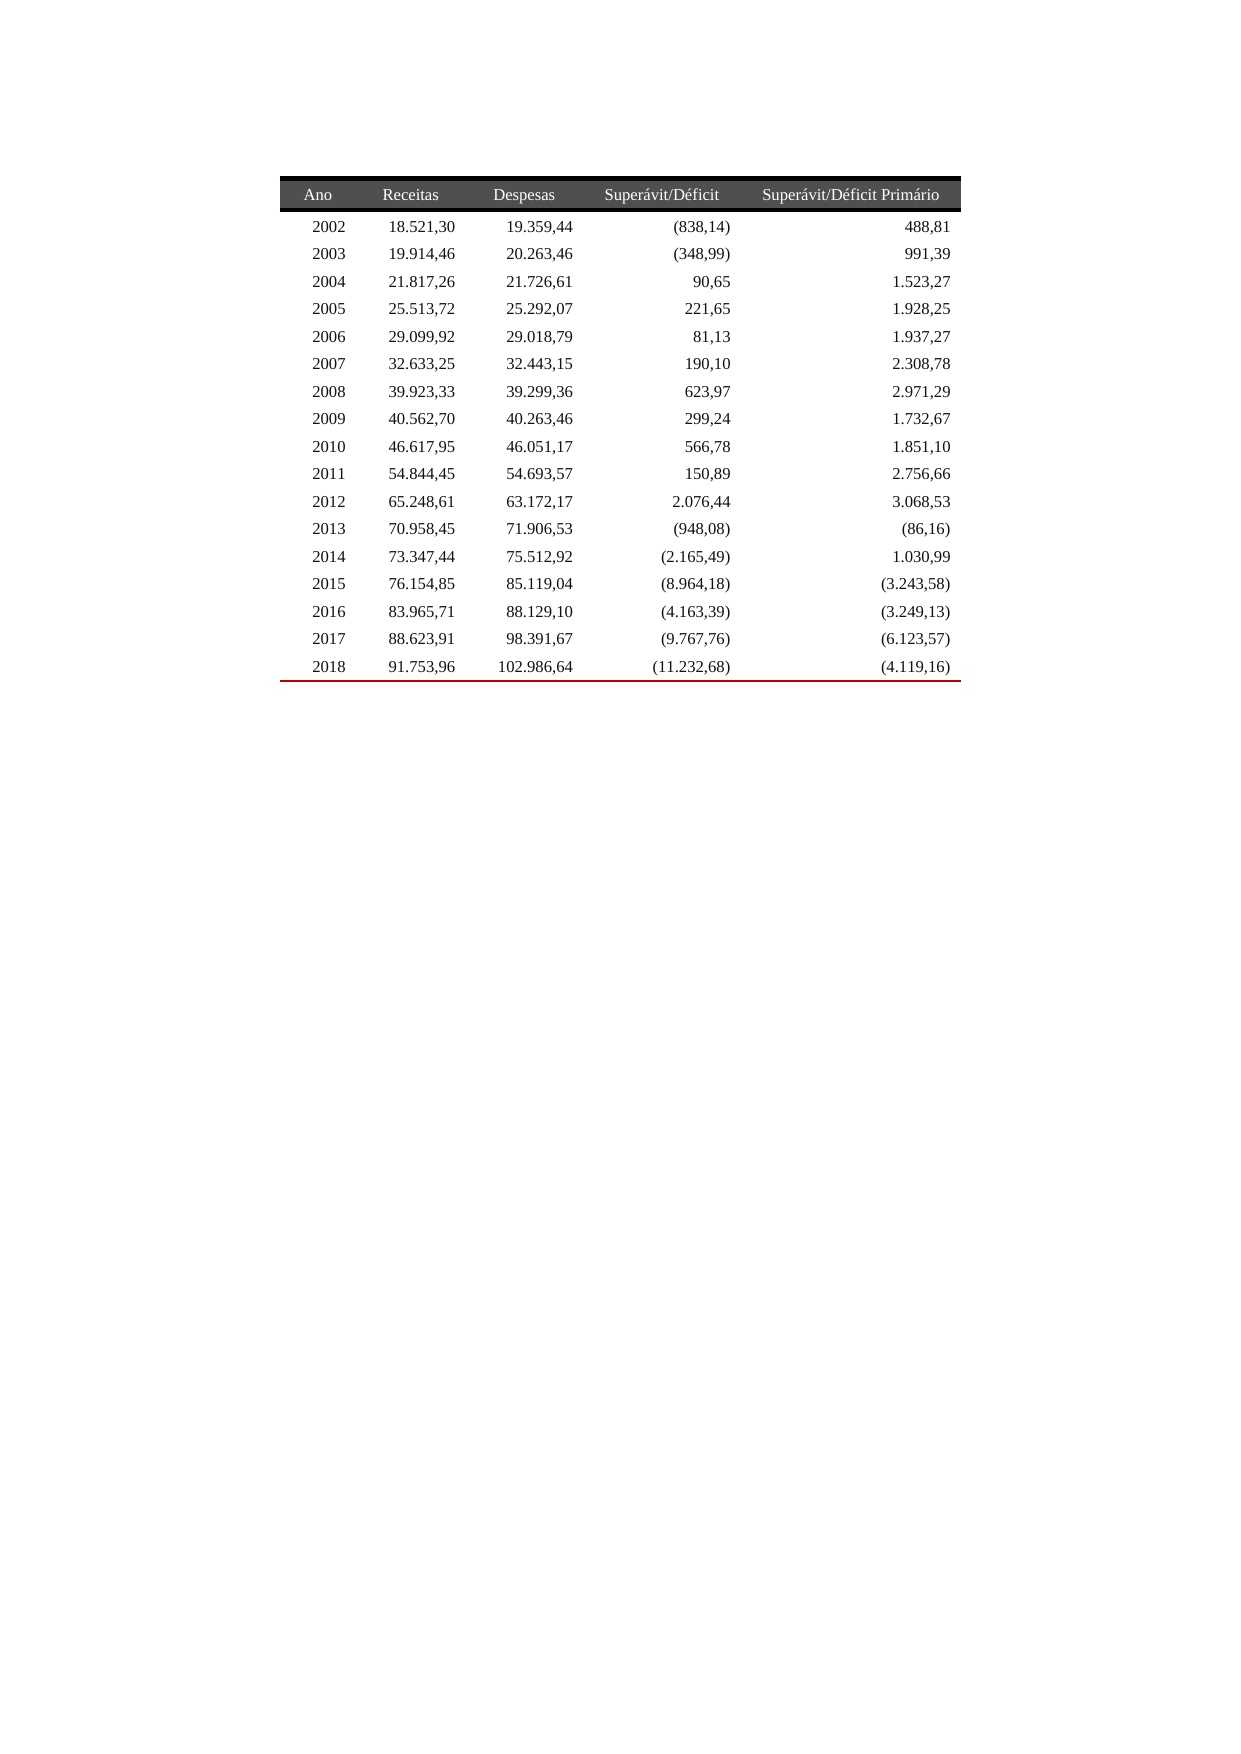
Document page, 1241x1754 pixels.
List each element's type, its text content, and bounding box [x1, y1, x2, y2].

table_cell 91.753,96 [356, 652, 465, 680]
table_cell 2015 [280, 570, 356, 597]
table_cell 54.693,57 [465, 460, 583, 487]
table_cell 81,13 [583, 322, 741, 350]
table_cell 1.732,67 [741, 405, 961, 432]
table_cell 83.965,71 [356, 597, 465, 625]
table_cell 150,89 [583, 460, 741, 487]
table_cell 63.172,17 [465, 487, 583, 515]
table_cell 2013 [280, 515, 356, 542]
table_cell 39.299,36 [465, 377, 583, 405]
table_cell 2008 [280, 377, 356, 405]
table_cell 2.308,78 [741, 350, 961, 377]
table_cell (838,14) [583, 212, 741, 240]
table_cell 2018 [280, 652, 356, 680]
table_cell (6.123,57) [741, 625, 961, 652]
table_cell 2003 [280, 240, 356, 267]
table_cell 2012 [280, 487, 356, 515]
table_cell 75.512,92 [465, 542, 583, 570]
table_cell (9.767,76) [583, 625, 741, 652]
table_cell 2.756,66 [741, 460, 961, 487]
table_cell 991,39 [741, 240, 961, 267]
table_cell 25.292,07 [465, 295, 583, 322]
table_cell 19.914,46 [356, 240, 465, 267]
table_cell 65.248,61 [356, 487, 465, 515]
table_cell (3.243,58) [741, 570, 961, 597]
table_cell (4.163,39) [583, 597, 741, 625]
table_cell 32.633,25 [356, 350, 465, 377]
table_cell 70.958,45 [356, 515, 465, 542]
table_header Despesas [465, 181, 583, 208]
table_cell 2011 [280, 460, 356, 487]
table_cell 21.726,61 [465, 267, 583, 295]
table_header Superávit/Déficit Primário [741, 181, 961, 208]
table_cell 2004 [280, 267, 356, 295]
table_cell 18.521,30 [356, 212, 465, 240]
table_cell 88.129,10 [465, 597, 583, 625]
table_cell 2006 [280, 322, 356, 350]
table_cell 19.359,44 [465, 212, 583, 240]
table_cell (11.232,68) [583, 652, 741, 680]
table_cell (948,08) [583, 515, 741, 542]
table_cell 98.391,67 [465, 625, 583, 652]
table_cell 85.119,04 [465, 570, 583, 597]
table_cell 39.923,33 [356, 377, 465, 405]
table_cell 73.347,44 [356, 542, 465, 570]
table_cell 2.076,44 [583, 487, 741, 515]
table_cell (8.964,18) [583, 570, 741, 597]
table_cell 46.051,17 [465, 432, 583, 460]
table_cell (2.165,49) [583, 542, 741, 570]
table_header Ano [280, 181, 356, 208]
table_cell 2017 [280, 625, 356, 652]
table_cell (348,99) [583, 240, 741, 267]
table_cell 1.523,27 [741, 267, 961, 295]
table_cell 299,24 [583, 405, 741, 432]
table_header Superávit/Déficit [583, 181, 741, 208]
table_cell 29.018,79 [465, 322, 583, 350]
table_cell 2002 [280, 212, 356, 240]
table_cell 54.844,45 [356, 460, 465, 487]
table_cell 2007 [280, 350, 356, 377]
table_cell 20.263,46 [465, 240, 583, 267]
table_cell 102.986,64 [465, 652, 583, 680]
table_cell (86,16) [741, 515, 961, 542]
table_cell 1.928,25 [741, 295, 961, 322]
table_cell 90,65 [583, 267, 741, 295]
table_cell 46.617,95 [356, 432, 465, 460]
table_cell (4.119,16) [741, 652, 961, 680]
table_header Receitas [356, 181, 465, 208]
table_cell 1.937,27 [741, 322, 961, 350]
table_cell 71.906,53 [465, 515, 583, 542]
table_cell 1.030,99 [741, 542, 961, 570]
table_cell 221,65 [583, 295, 741, 322]
table_cell 488,81 [741, 212, 961, 240]
table_cell 25.513,72 [356, 295, 465, 322]
table_cell 76.154,85 [356, 570, 465, 597]
table_cell 623,97 [583, 377, 741, 405]
table_cell 2010 [280, 432, 356, 460]
table_cell 40.562,70 [356, 405, 465, 432]
table_cell (3.249,13) [741, 597, 961, 625]
table_cell 2009 [280, 405, 356, 432]
table_cell 3.068,53 [741, 487, 961, 515]
table_cell 2016 [280, 597, 356, 625]
table_cell 2005 [280, 295, 356, 322]
table_cell 566,78 [583, 432, 741, 460]
table_cell 2014 [280, 542, 356, 570]
table_cell 88.623,91 [356, 625, 465, 652]
table_cell 40.263,46 [465, 405, 583, 432]
table_cell 29.099,92 [356, 322, 465, 350]
table_cell 21.817,26 [356, 267, 465, 295]
table_cell 2.971,29 [741, 377, 961, 405]
table_cell 32.443,15 [465, 350, 583, 377]
table_cell 1.851,10 [741, 432, 961, 460]
table_cell 190,10 [583, 350, 741, 377]
